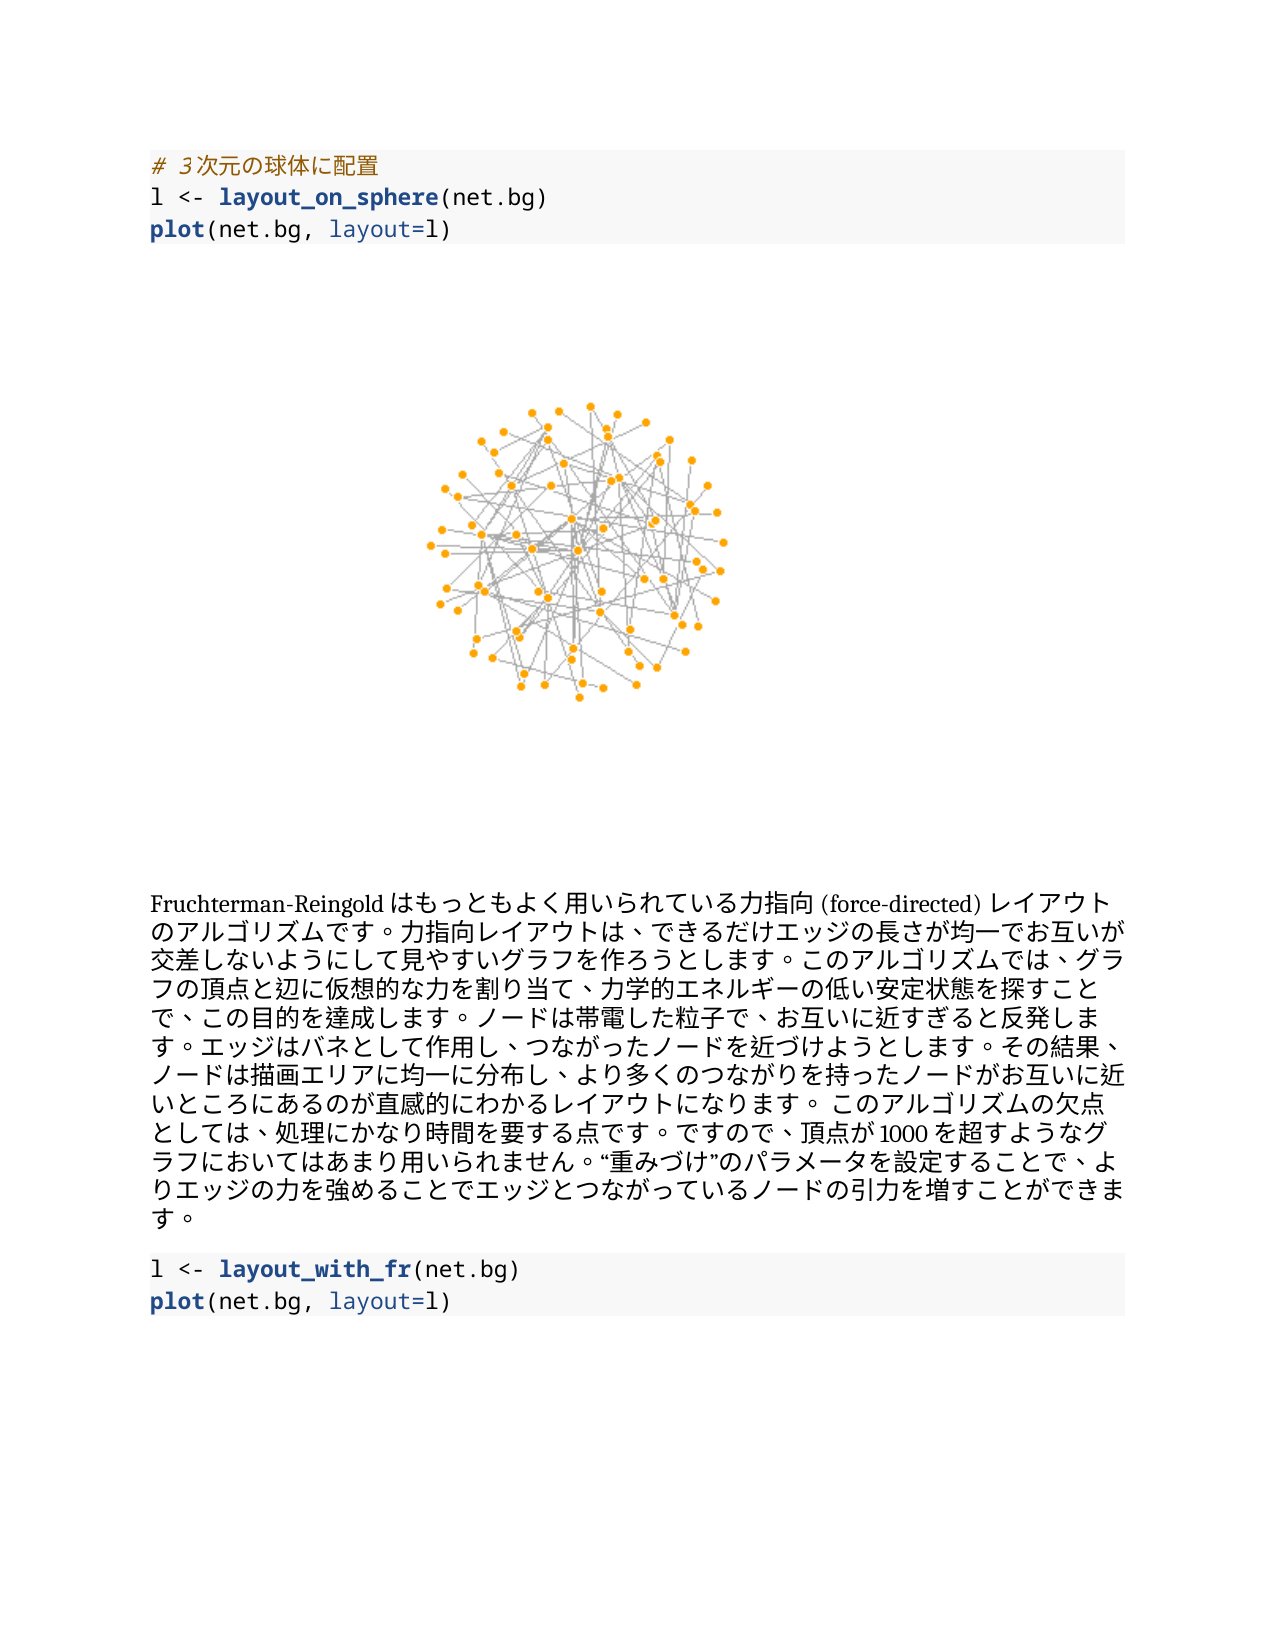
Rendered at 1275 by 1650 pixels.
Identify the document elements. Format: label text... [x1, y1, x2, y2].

text Fruchterman-Reingoldはもっともよく用いられている力指向 (force-directed) レイアウトのアルゴリズムです。力指向レイアウトは、できるだけエッジの長さが均一でお互いが交差しないようにして見やすいグラフを作ろうとします。このアルゴリズムでは、グラフの頂点と辺に仮想的な力を割り当て、力学的エネルギーの低い安定状態を探すことで、この目的を達成します。ノードは帯電した粒子で、お互いに近すぎると反発します。エッジはバネとして作用し、つながったノードを近づけようとします。その結果、ノードは描画エリアに均一に分布し、より多くのつながりを持ったノードがお互いに近いところにあるのが直感的にわかるレイアウトになります。 このアルゴリズムの欠点としては、処理にかなり時間を要する点です。ですので、頂点が1000を超すようなグラフにおいてはあまり用いられません。“重みづけ”のパラメータを設定することで、よりエッジの力を強めることでエッジとつながっているノードの引力を増すことができます。 [150, 890, 1125, 1235]
text # 3次元の球体に配置 l <- layout_on_sphere(net.bg) plot(net.bg, layout=l) [150, 150, 1125, 244]
text l <- layout_with_fr(net.bg) plot(net.bg, layout=l) [150, 1253, 1125, 1316]
picture [168, 264, 927, 871]
